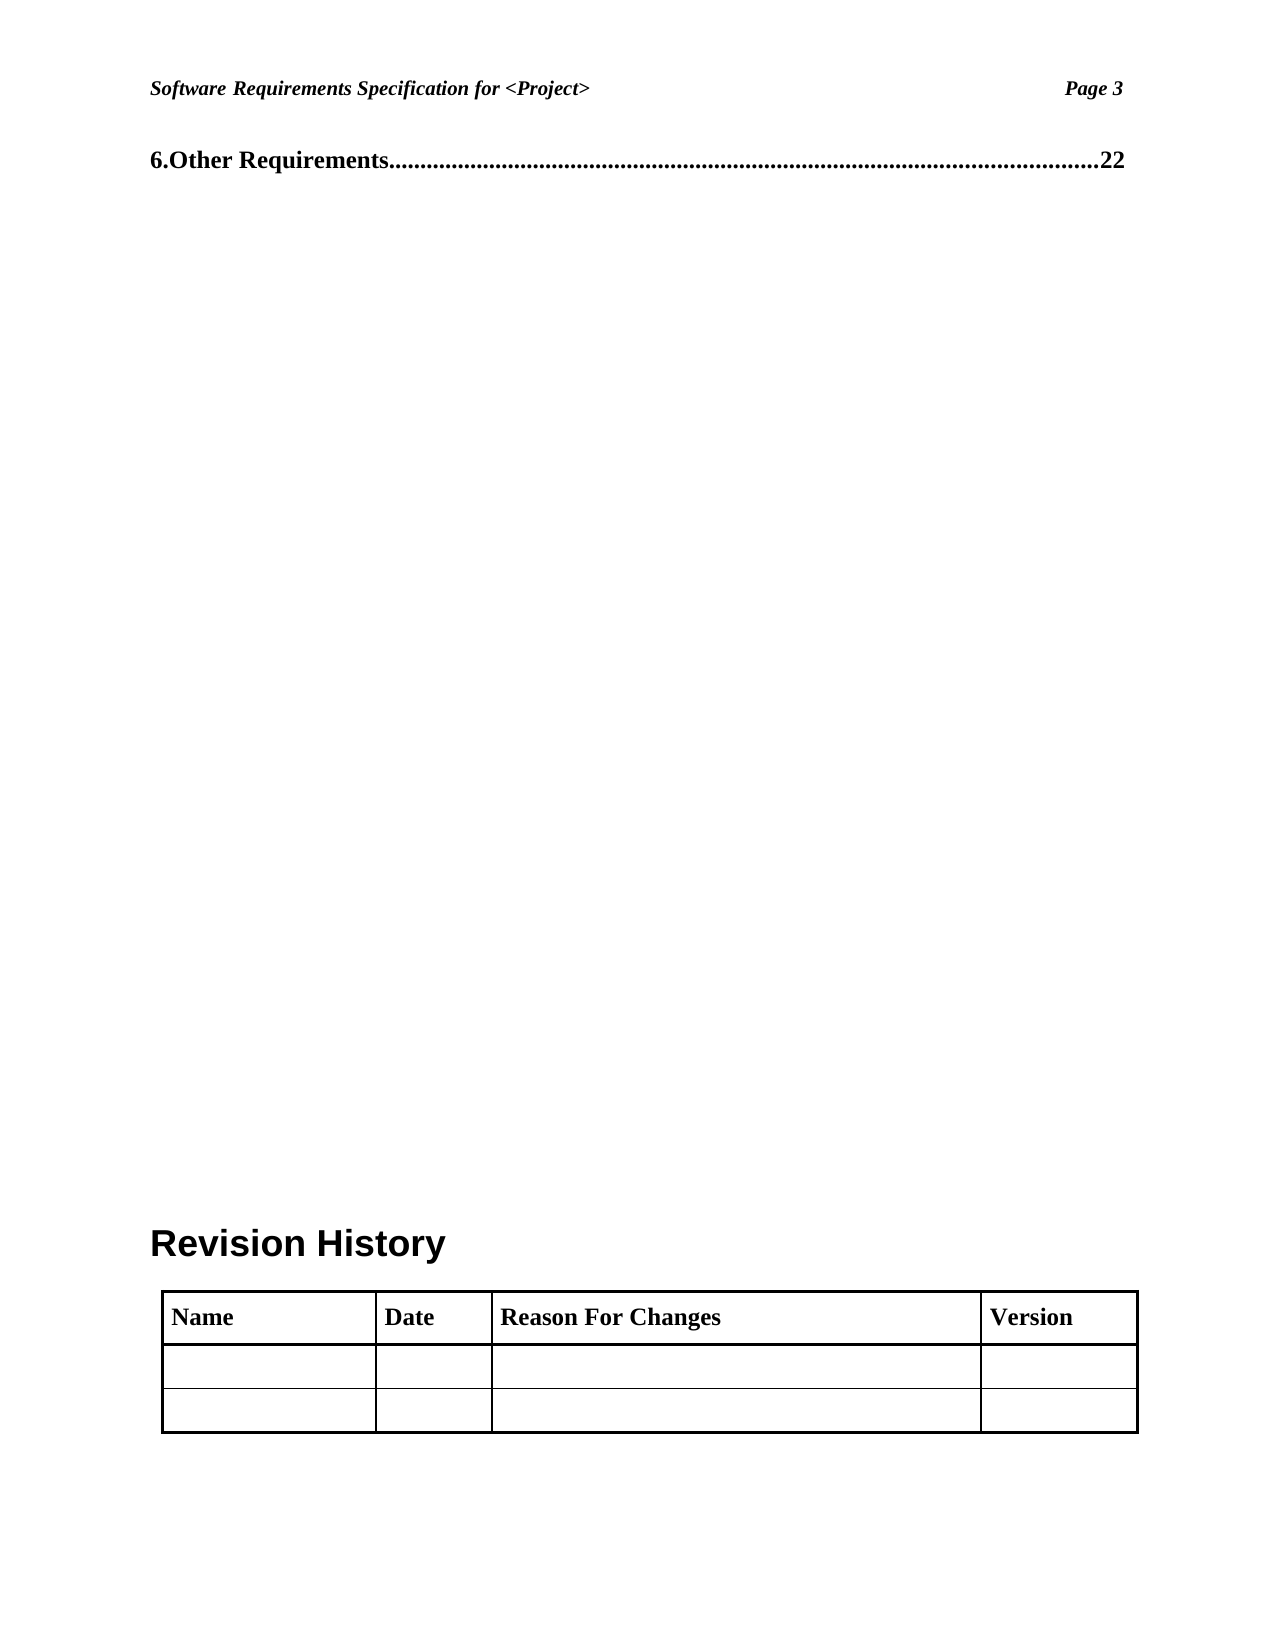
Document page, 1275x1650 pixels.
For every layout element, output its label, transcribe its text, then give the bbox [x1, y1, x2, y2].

table_header Reason For Changes [493, 1293, 980, 1343]
table_header Version [982, 1293, 1136, 1343]
list Other Requirements 22 [150, 150, 1125, 173]
table_header Date [377, 1293, 491, 1343]
table_cell [377, 1346, 491, 1388]
table_cell [164, 1389, 375, 1431]
table_cell [377, 1389, 491, 1431]
text Revision History [150, 1222, 1125, 1265]
table_cell [493, 1346, 980, 1388]
table_header Name [164, 1293, 375, 1343]
table_cell [982, 1389, 1136, 1431]
table_cell [164, 1346, 375, 1388]
table_cell [493, 1389, 980, 1431]
table_cell [982, 1346, 1136, 1388]
